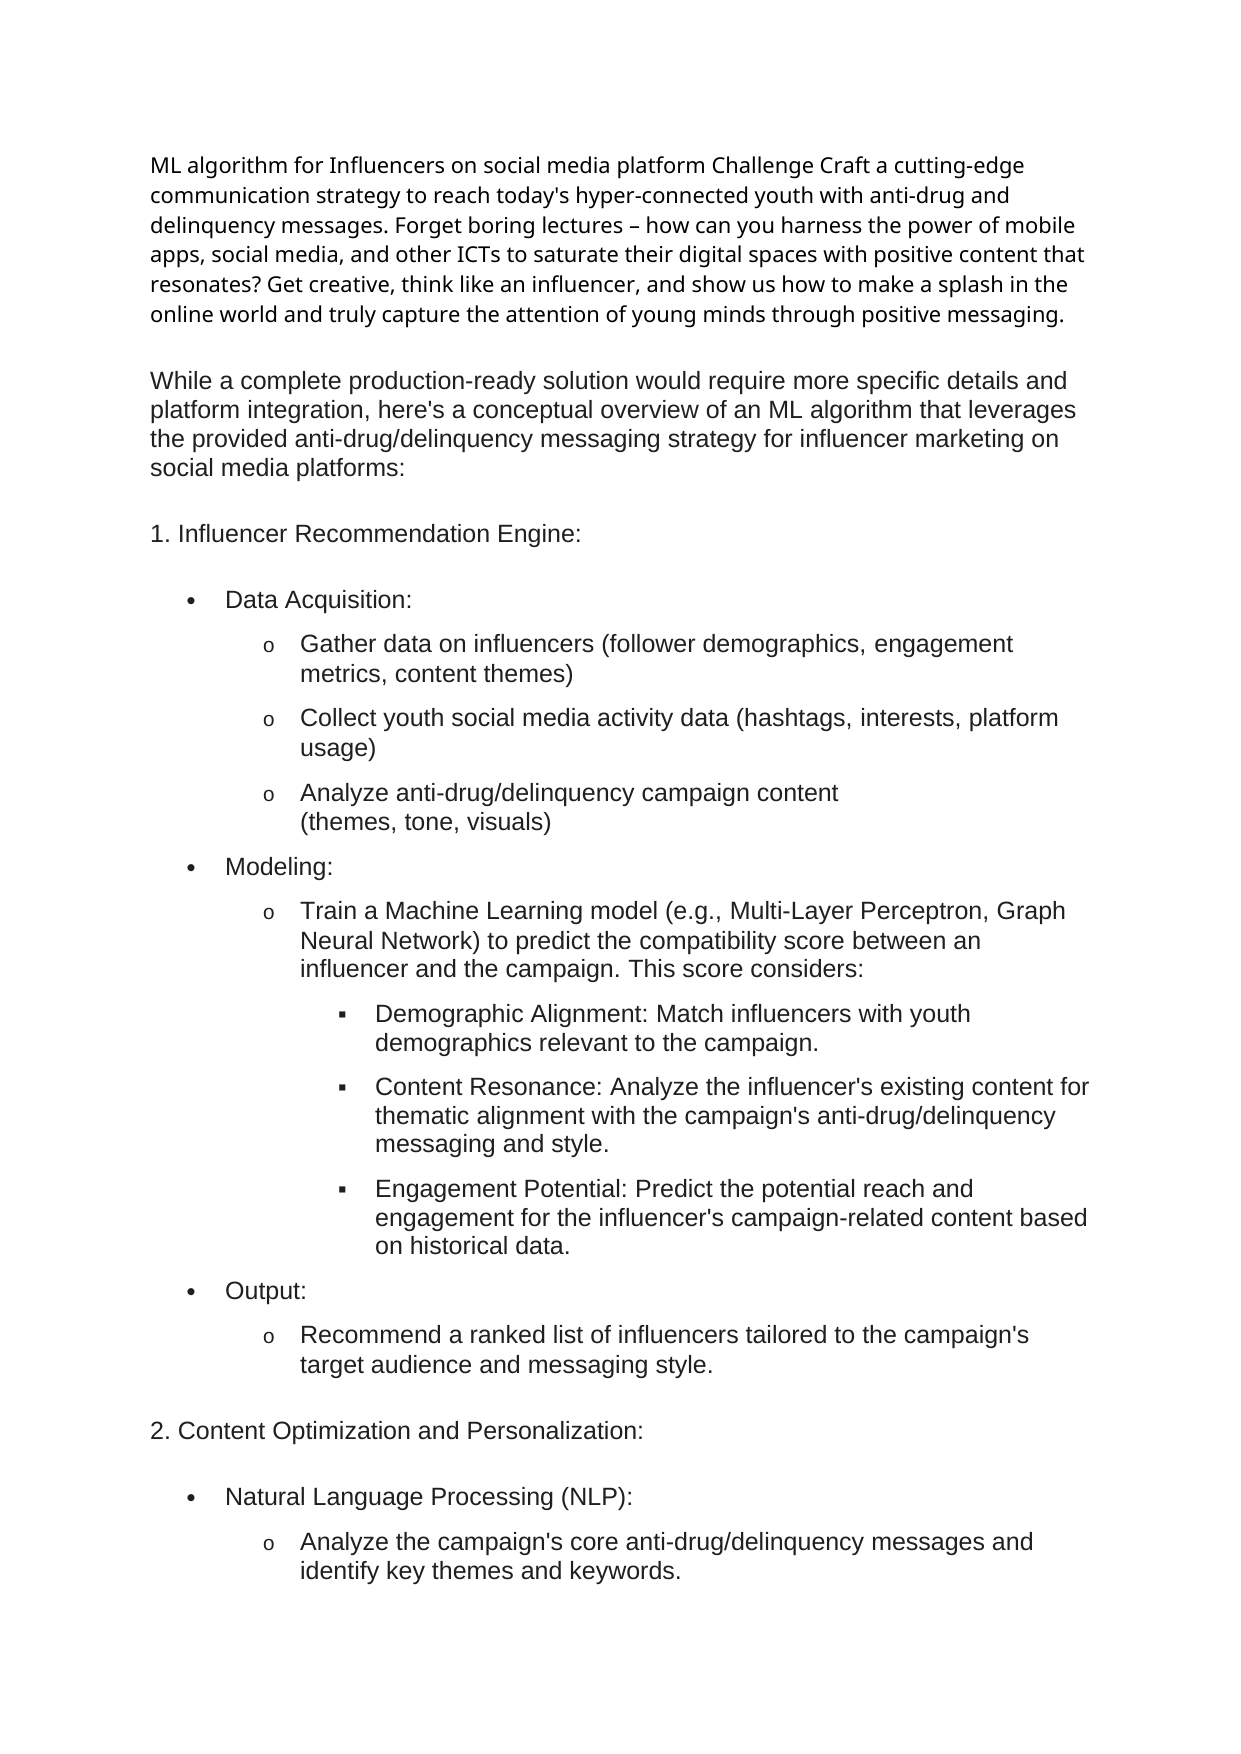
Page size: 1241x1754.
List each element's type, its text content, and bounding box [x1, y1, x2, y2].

list Demographic Alignment: Match influencers with youth demographics relevant to the campaign. [337, 999, 1090, 1056]
list Data Acquisition: [187, 585, 1090, 614]
text 1. Influencer Recommendation Engine: [150, 519, 1090, 547]
list Recommend a ranked list of influencers tailored to the campaign's target audience and messaging style. [262, 1320, 1090, 1378]
list Collect youth social media activity data (hashtags, interests, platform usage) [262, 703, 1090, 762]
list Content Resonance: Analyze the influencer's existing content for thematic alignment with the campaign's anti-drug/delinquency messaging and style. [337, 1072, 1090, 1158]
list Gather data on influencers (follower demographics, engagement metrics, content themes) [262, 629, 1090, 688]
list Output: [187, 1276, 1090, 1304]
list Train a Machine Learning model (e.g., Multi-Layer Perceptron, Graph Neural Network) to predict the compatibility score between an influencer and the campaign. This score considers: [262, 896, 1090, 983]
list Analyze anti-drug/delinquency campaign content (themes, tone, visuals) [262, 777, 1090, 836]
text While a complete production-ready solution would require more specific details and platform integration, here's a conceptual overview of an ML algorithm that leverages the provided anti-drug/delinquency messaging strategy for influencer marketing on social media platforms: [150, 366, 1090, 481]
list Natural Language Processing (NLP): [187, 1482, 1090, 1511]
list Analyze the campaign's core anti-drug/delinquency messages and identify key themes and keywords. [262, 1527, 1090, 1585]
text ML algorithm for Influencers on social media platform Challenge Craft a cutting-edge communication strategy to reach today's hyper-connected youth with anti-drug and delinquency messages. Forget boring lectures – how can you harness the power of mobile apps, social media, and other ICTs to saturate their digital spaces with positive content that resonates? Get creative, think like an influencer, and show us how to make a splash in the online world and truly capture the attention of young minds through positive messaging. [150, 150, 1090, 329]
list Engagement Potential: Predict the potential reach and engagement for the influencer's campaign-related content based on historical data. [337, 1174, 1090, 1260]
list Modeling: [187, 852, 1090, 880]
text 2. Content Optimization and Personalization: [150, 1416, 1090, 1445]
